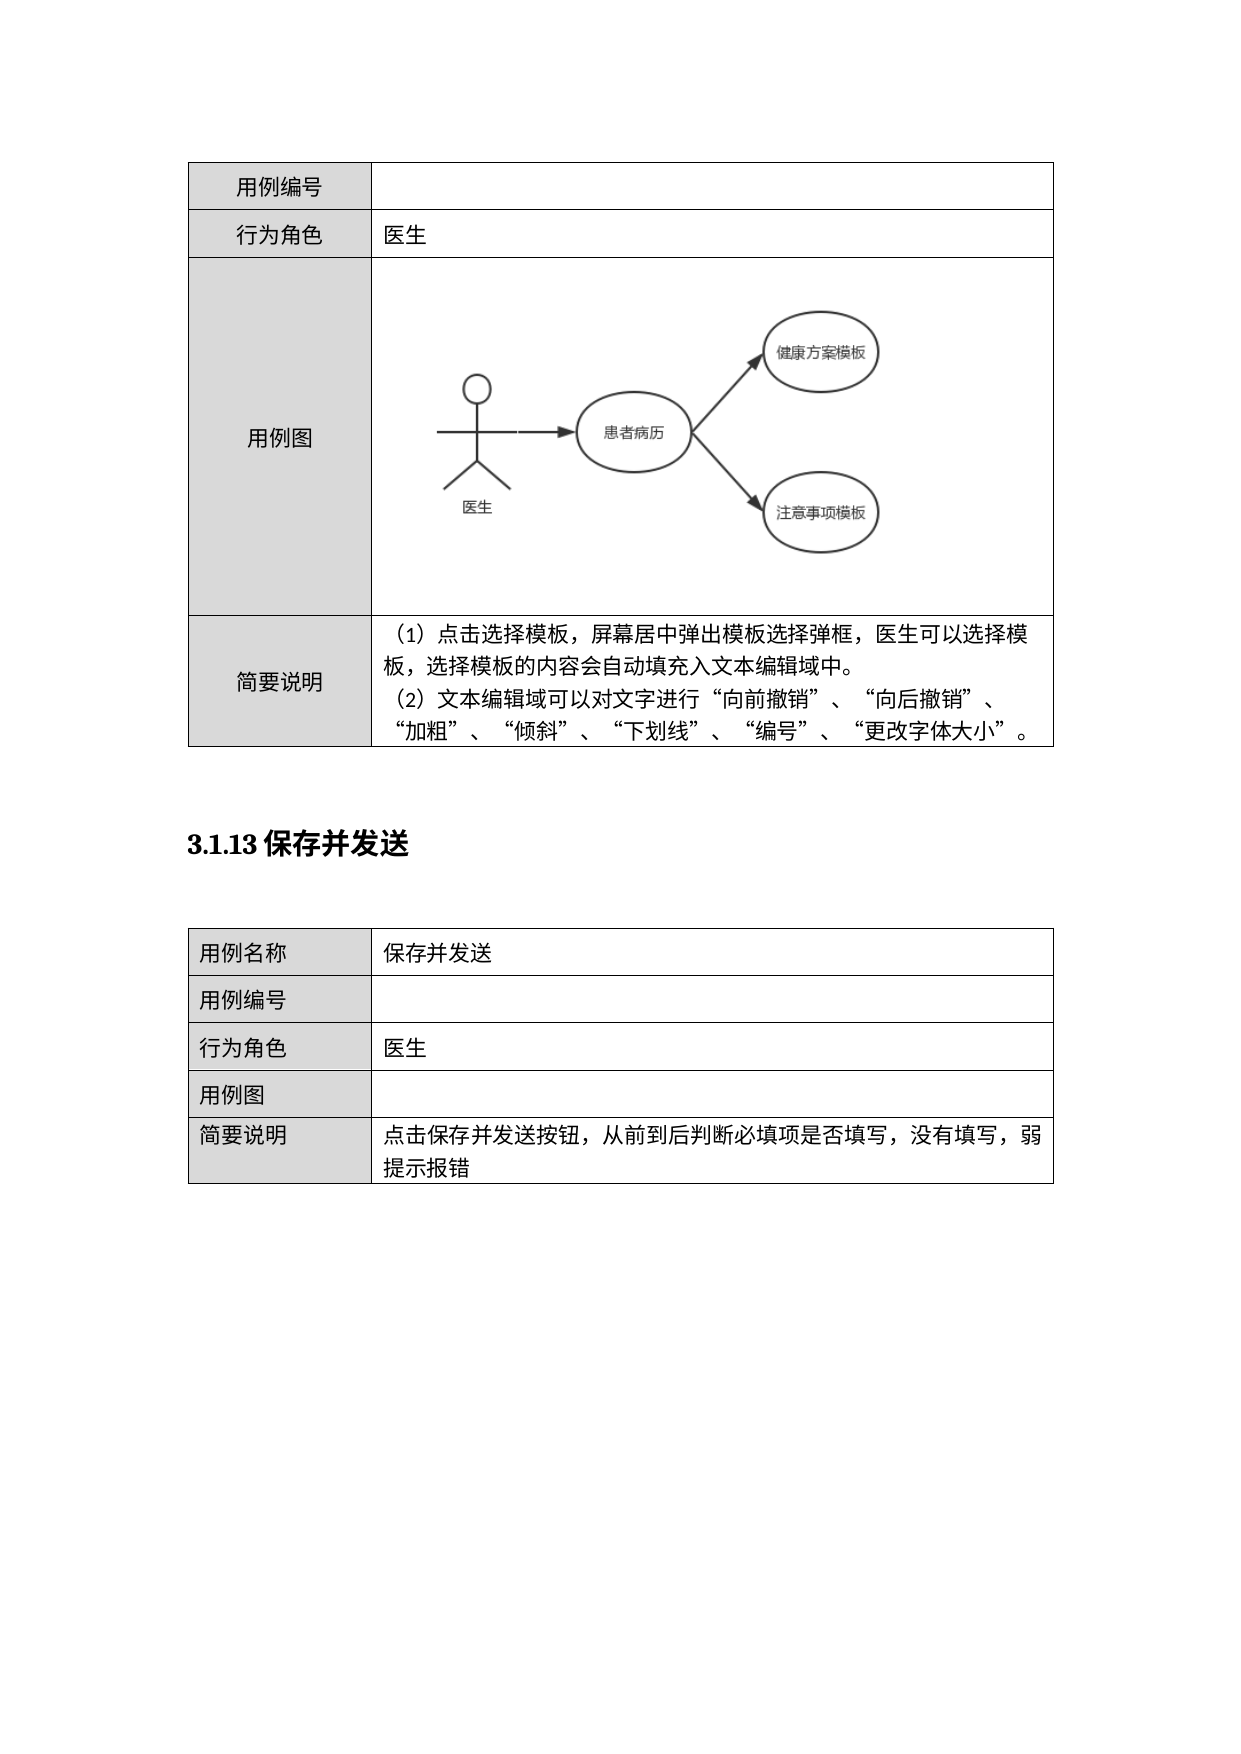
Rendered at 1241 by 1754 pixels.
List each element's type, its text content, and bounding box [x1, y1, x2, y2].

table_header 用例名称 [189, 929, 371, 975]
table_cell （1）点击选择模板，屏幕居中弹出模板选择弹框，医生可以选择模板，选择模板的内容会自动填充入文本编辑域中。 （2）文本编辑域可以对文字进行“向前撤销”、“向后撤销”、“加粗”、“倾斜”、“下划线”、“编号”、“更改字体大小”。 [372, 616, 1053, 746]
subtitle 3.1.13保存并发送 [187, 809, 1053, 874]
table_cell 医生 [372, 210, 1053, 257]
table_cell 用例图 [189, 258, 371, 615]
table_header 保存并发送 [372, 929, 1053, 975]
table_cell 用例编号 [189, 976, 371, 1022]
table_cell 简要说明 [189, 1118, 371, 1183]
table_cell [372, 976, 1053, 1022]
table_cell [372, 1071, 1053, 1117]
table_cell 医生 [372, 1023, 1053, 1069]
table_cell 行为角色 [189, 1023, 371, 1069]
table_cell 用例编号 [189, 163, 371, 209]
picture [382, 257, 915, 589]
table_cell 用例图 [189, 1071, 371, 1117]
table_cell [372, 163, 1053, 209]
table_cell 行为角色 [189, 210, 371, 257]
table_cell 简要说明 [189, 616, 371, 746]
table_cell 点击保存并发送按钮，从前到后判断必填项是否填写，没有填写，弱提示报错 [372, 1118, 1053, 1183]
table_cell [372, 258, 1053, 615]
